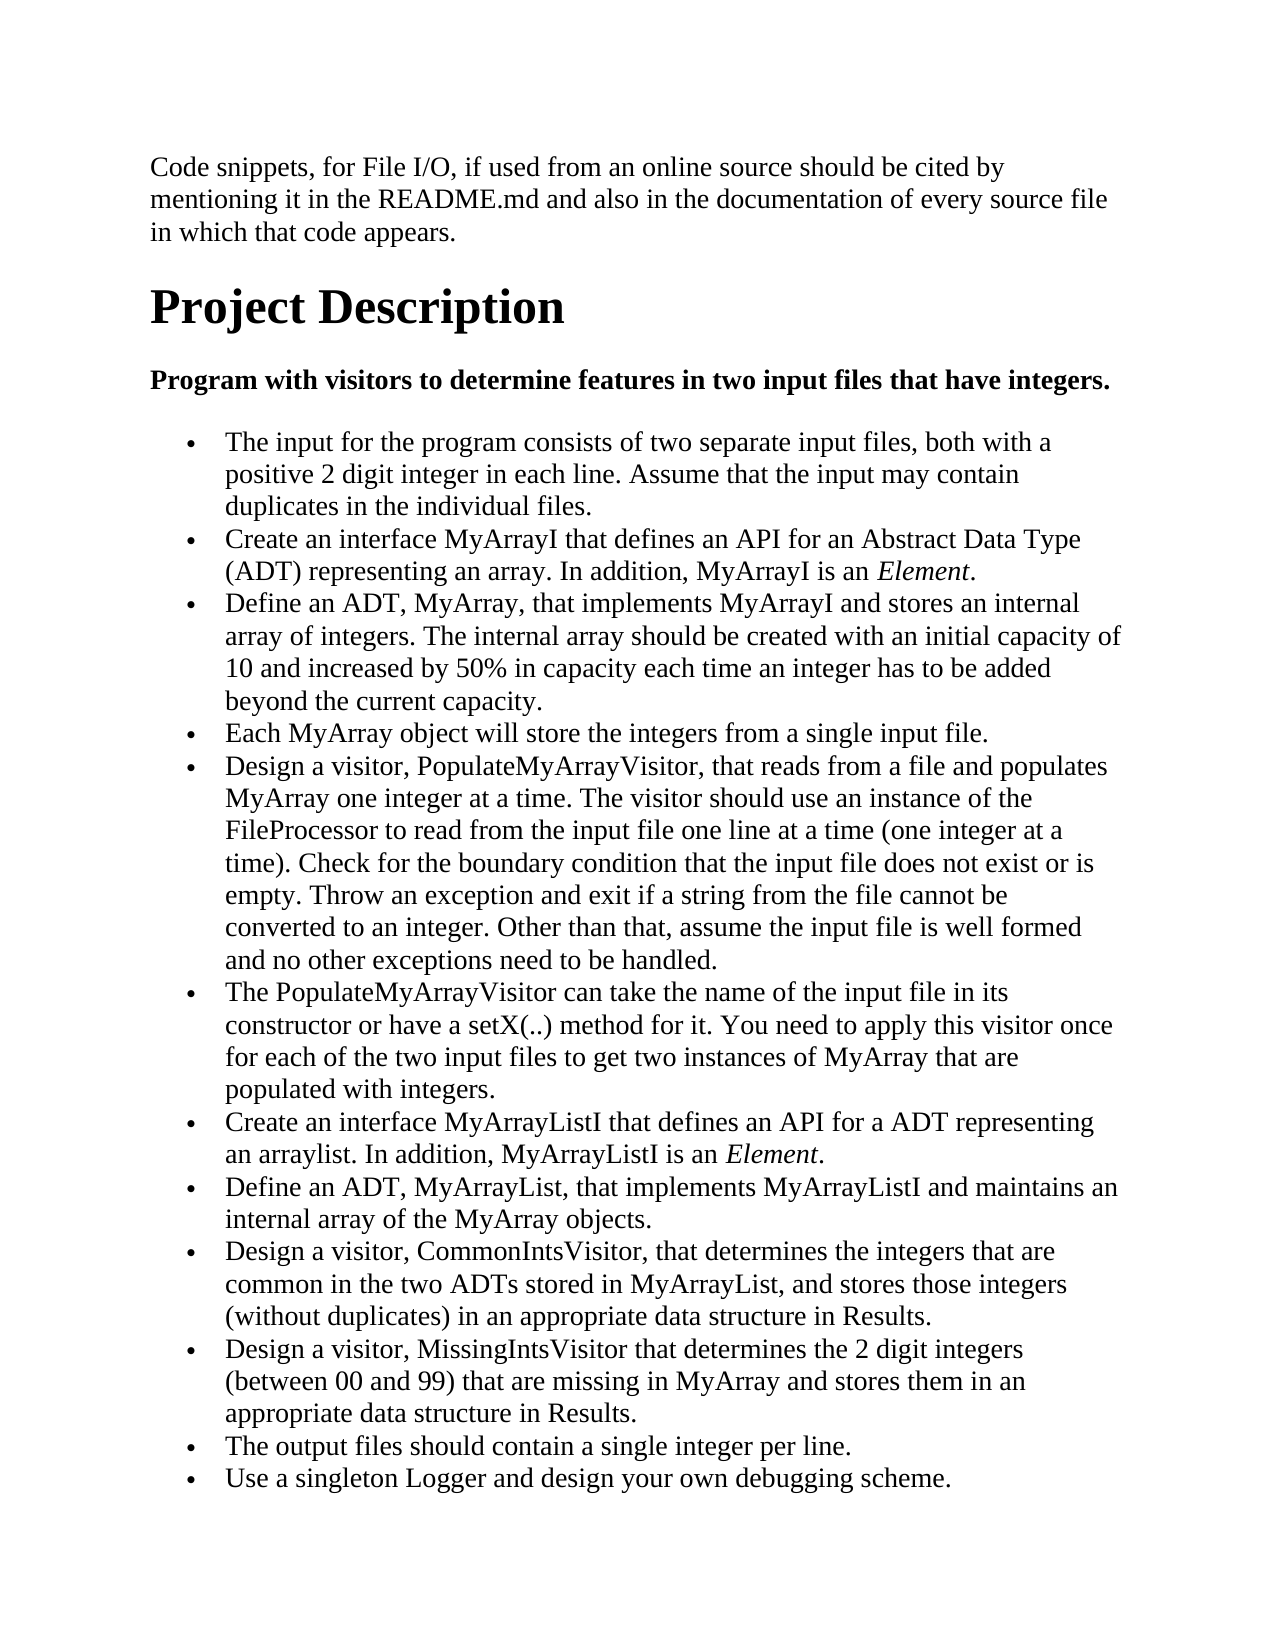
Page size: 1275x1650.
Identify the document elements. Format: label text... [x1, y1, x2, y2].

list Create an interface MyArrayListI that defines an API for a ADT representing an arraylist. In addition, MyArrayListI is an Element. [187, 1105, 1125, 1170]
text Project Description [150, 276, 1125, 334]
list The input for the program consists of two separate input files, both with a positive 2 digit integer in each line. Assume that the input may contain duplicates in the individual files. [187, 424, 1125, 522]
list The PopulateMyArrayVisitor can take the name of the input file in its constructor or have a setX(..) method for it. You need to apply this visitor once for each of the two input files to get two instances of MyArray that are populated with integers. [187, 975, 1125, 1105]
list Define an ADT, MyArray, that implements MyArrayI and stores an internal array of integers. The internal array should be created with an initial capacity of 10 and increased by 50% in capacity each time an integer has to be added beyond the current capacity. [187, 587, 1125, 716]
list Use a singleton Logger and design your own debugging scheme. [187, 1461, 1125, 1494]
text Code snippets, for File I/O, if used from an online source should be cited by mentioning it in the README.md and also in the documentation of every source file in which that code appears. [150, 150, 1125, 247]
list Design a visitor, PopulateMyArrayVisitor, that reads from a file and populates MyArray one integer at a time. The visitor should use an instance of the FileProcessor to read from the input file one line at a time (one integer at a time). Check for the boundary condition that the input file does not exist or is empty. Throw an exception and exit if a string from the file cannot be converted to an integer. Other than that, assume the input file is well formed and no other exceptions need to be handled. [187, 748, 1125, 975]
list Design a visitor, MissingIntsVisitor that determines the 2 digit integers (between 00 and 99) that are missing in MyArray and stores them in an appropriate data structure in Results. [187, 1332, 1125, 1429]
list Create an interface MyArrayI that defines an API for an Abstract Data Type (ADT) representing an array. In addition, MyArrayI is an Element. [187, 522, 1125, 587]
list Design a visitor, CommonIntsVisitor, that determines the integers that are common in the two ADTs stored in MyArrayList, and stores those integers (without duplicates) in an appropriate data structure in Results. [187, 1234, 1125, 1332]
list Each MyArray object will store the integers from a single input file. [187, 716, 1125, 748]
text Program with visitors to determine features in two input files that have integers. [150, 363, 1125, 395]
list The output files should contain a single integer per line. [187, 1429, 1125, 1461]
list Define an ADT, MyArrayList, that implements MyArrayListI and maintains an internal array of the MyArray objects. [187, 1170, 1125, 1234]
